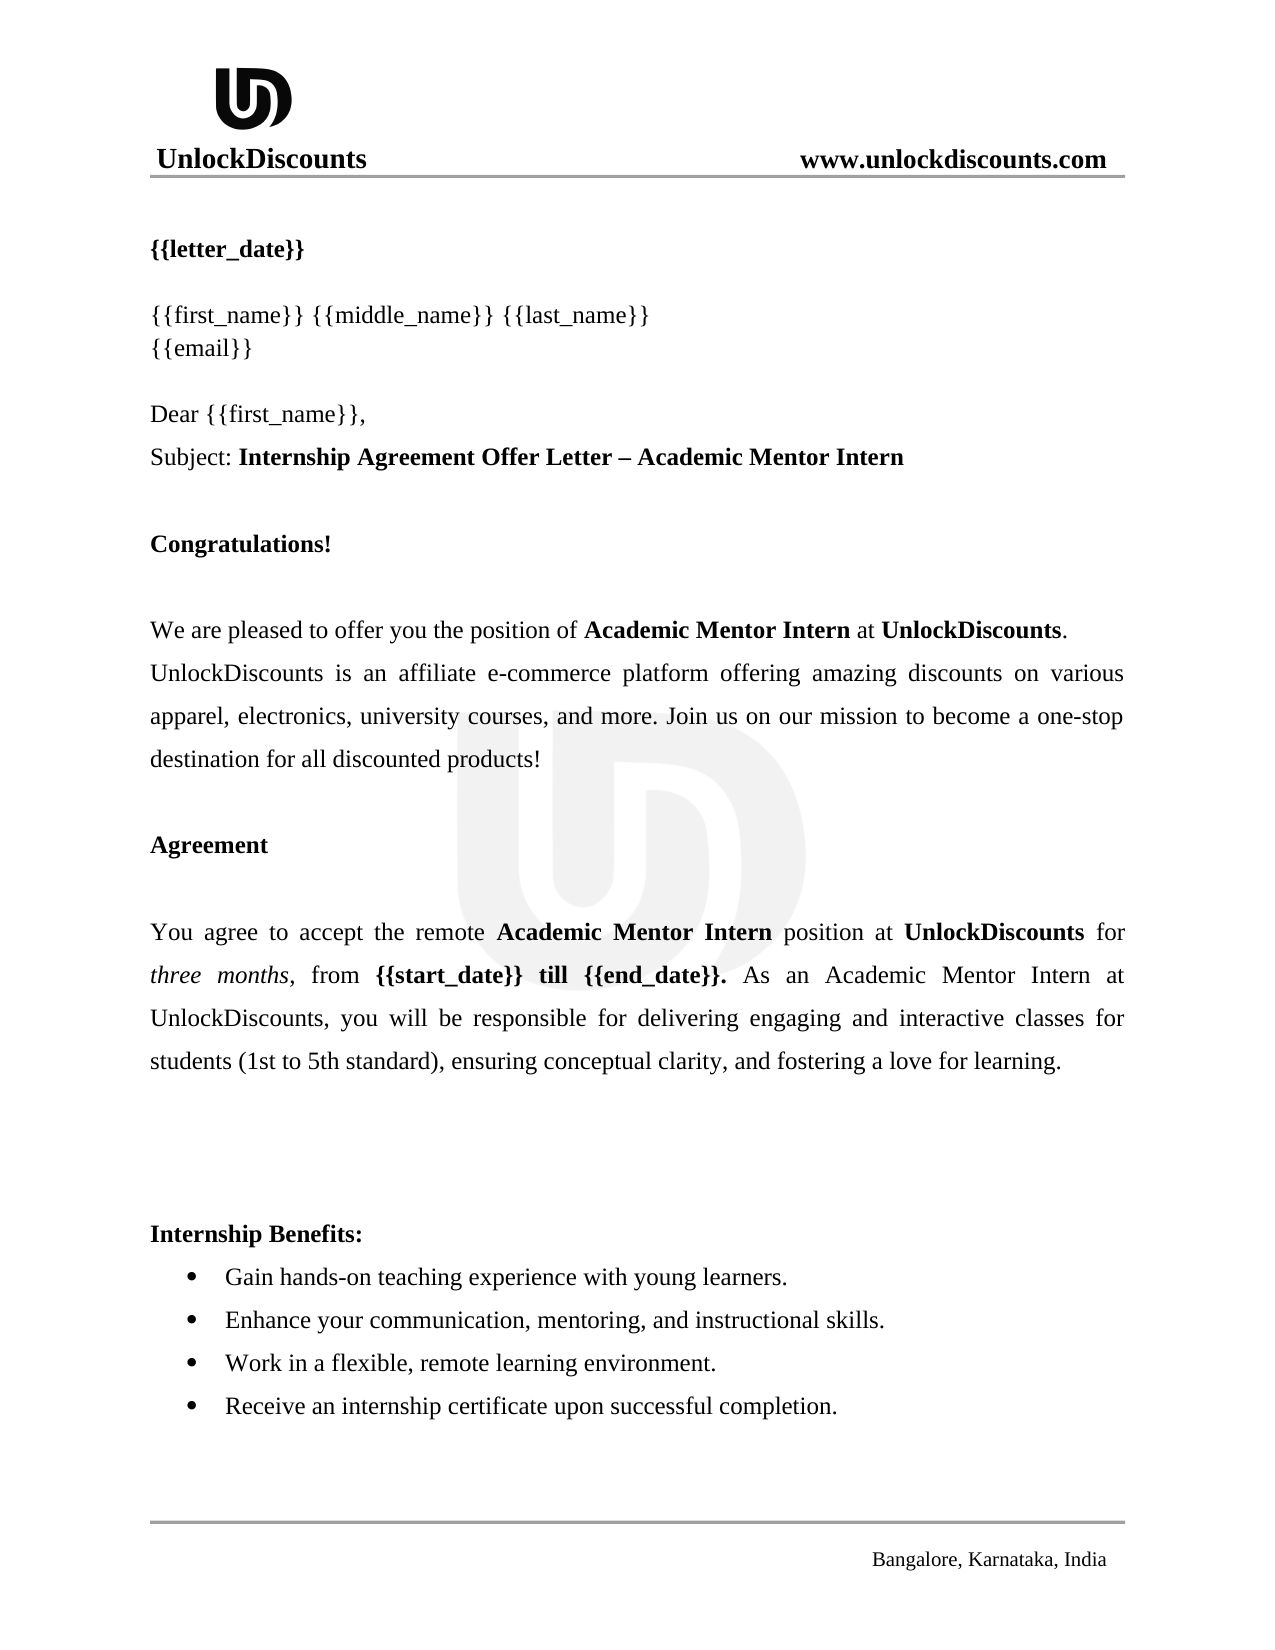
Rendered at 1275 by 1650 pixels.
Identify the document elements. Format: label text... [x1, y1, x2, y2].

text Internship Benefits: [150, 1219, 1125, 1247]
text Subject: Internship Agreement Offer Letter – Academic Mentor Intern [150, 442, 1125, 471]
list Work in a flexible, remote learning environment. [187, 1348, 1125, 1377]
list Enhance your communication, mentoring, and instructional skills. [187, 1305, 1125, 1334]
text UnlockDiscounts is an affiliate e-commerce platform offering amazing discounts on various apparel, electronics, university courses, and more. Join us on our mission to become a one-stop destination for all discounted products! [150, 658, 1125, 773]
text {{letter_date}} [150, 234, 1125, 263]
text We are pleased to offer you the position of Academic Mentor Intern at UnlockDiscounts. [150, 615, 1125, 644]
list Receive an internship certificate upon successful completion. [187, 1391, 1125, 1420]
list Gain hands-on teaching experience with young learners. [187, 1262, 1125, 1291]
text Dear {{first_name}}, [150, 399, 1125, 428]
text {{first_name}} {{middle_name}} {{last_name}} [150, 300, 1125, 329]
text Congratulations! [150, 529, 1125, 557]
text You agree to accept the remote Academic Mentor Intern position at UnlockDiscounts for three months, from {{start_date}} till {{end_date}}. As an Academic Mentor Intern at UnlockDiscounts, you will be responsible for delivering engaging and interactive classes for students (1st to 5th standard), ensuring conceptual clarity, and fostering a love for learning. [150, 917, 1125, 1075]
text Agreement [150, 831, 1125, 859]
text {{email}} [150, 333, 1125, 362]
picture [202, 61, 308, 133]
